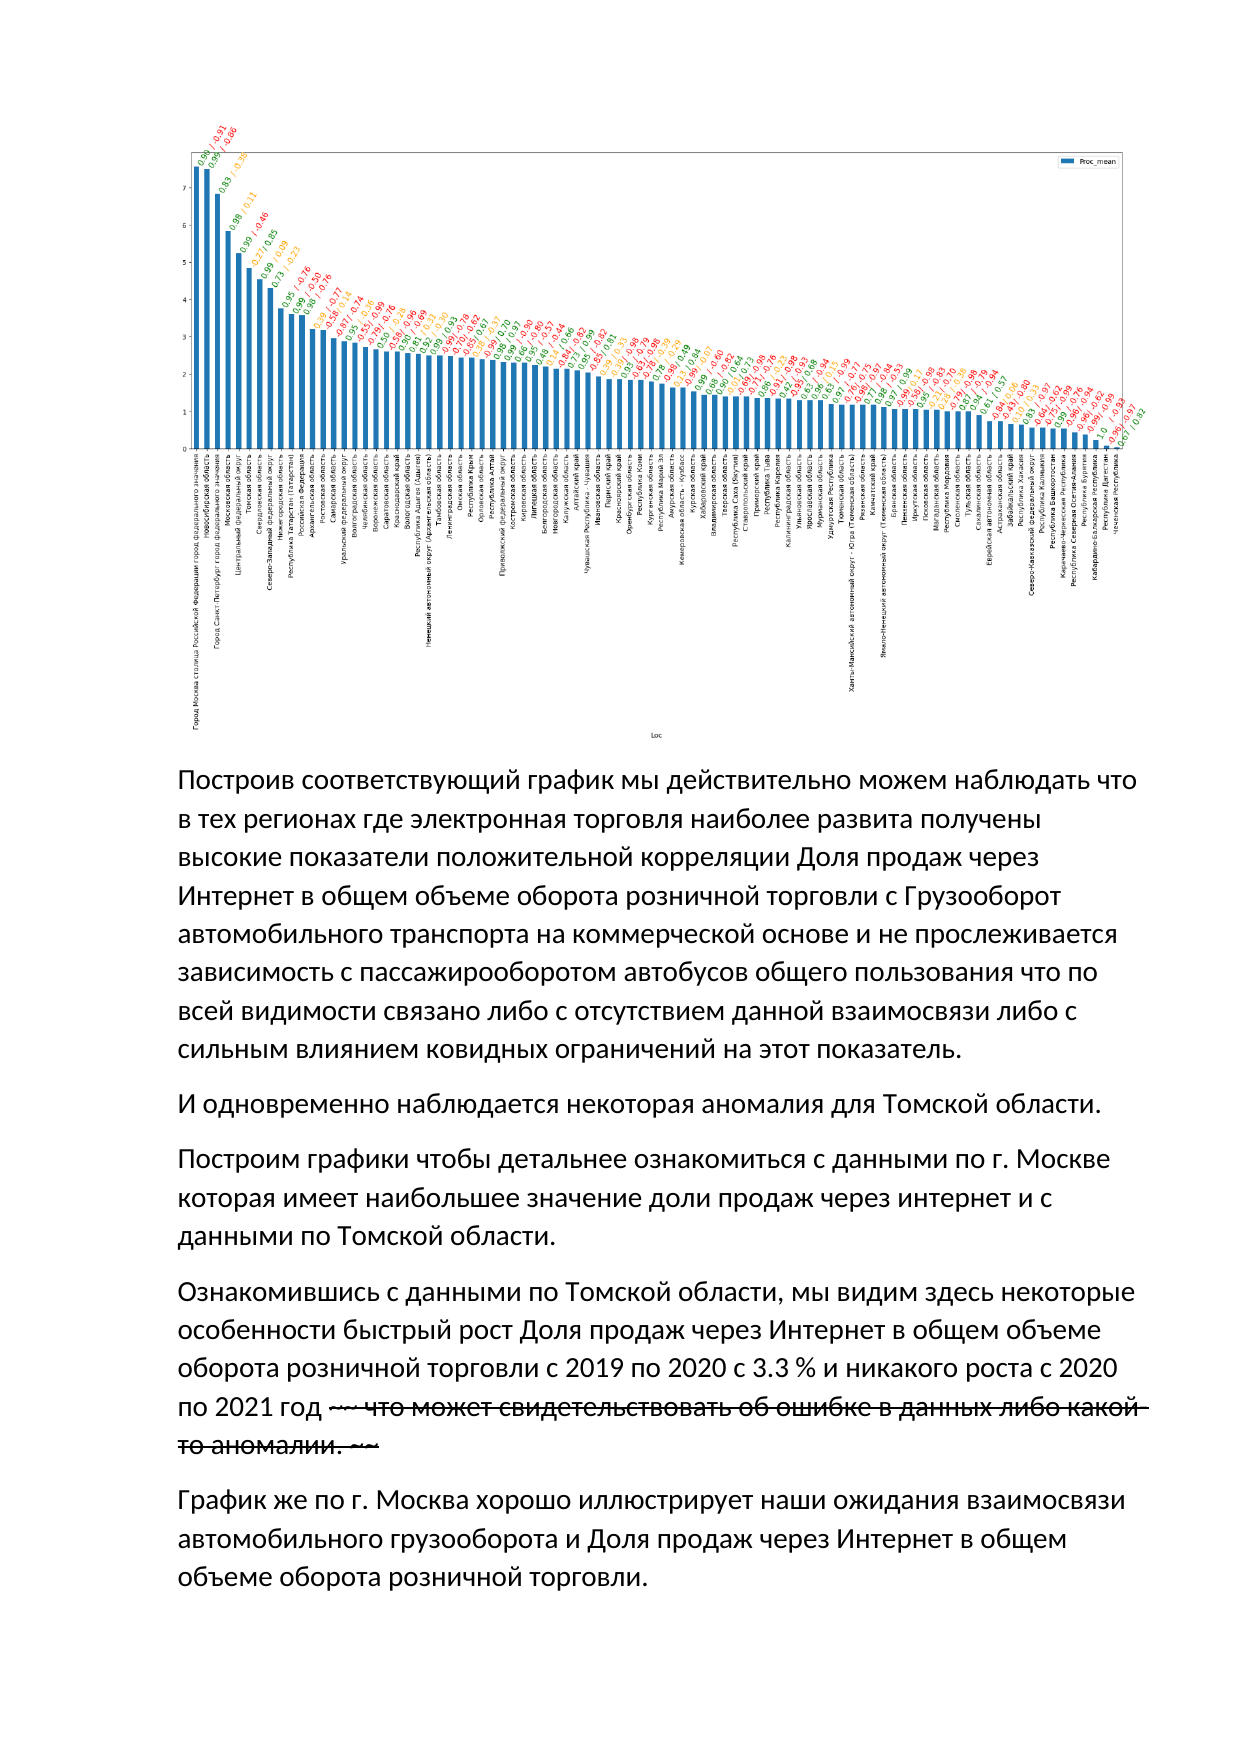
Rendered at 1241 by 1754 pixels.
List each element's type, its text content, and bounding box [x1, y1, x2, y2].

text Построив соответствующий график мы действительно можем наблюдать что в тех регионах где электронная торговля наиболее развита получены высокие показатели положительной корреляции Доля продаж через Интернет в общем объеме оборота розничной торговли с Грузооборот автомобильного транспорта на коммерческой основе и не прослеживается зависимость с пассажирооборотом автобусов общего пользования что по всей видимости связано либо с отсутствием данной взаимосвязи либо с сильным влиянием ковидных ограничений на этот показатель. [177, 761, 1152, 1066]
text График же по г. Москва хорошо иллюстрирует наши ожидания взаимосвязи автомобильного грузооборота и Доля продаж через Интернет в общем объеме оборота розничной торговли. [177, 1481, 1152, 1594]
text Ознакомившись с данными по Томской области, мы видим здесь некоторые особенности быстрый рост Доля продаж через Интернет в общем объеме оборота розничной торговли с 2019 по 2020 с 3.3 % и никакого роста с 2020 по 2021 год ~~ что может свидетельствовать об ошибке в данных либо какой-то аномалии. ~~ [177, 1273, 1152, 1462]
text Построим графики чтобы детальнее ознакомиться с данными по г. Москве которая имеет наибольшее значение доли продаж через интернет и с данными по Томской области. [177, 1141, 1152, 1253]
picture [177, 118, 1152, 743]
text И одновременно наблюдается некоторая аномалия для Томской области. [177, 1086, 1152, 1121]
